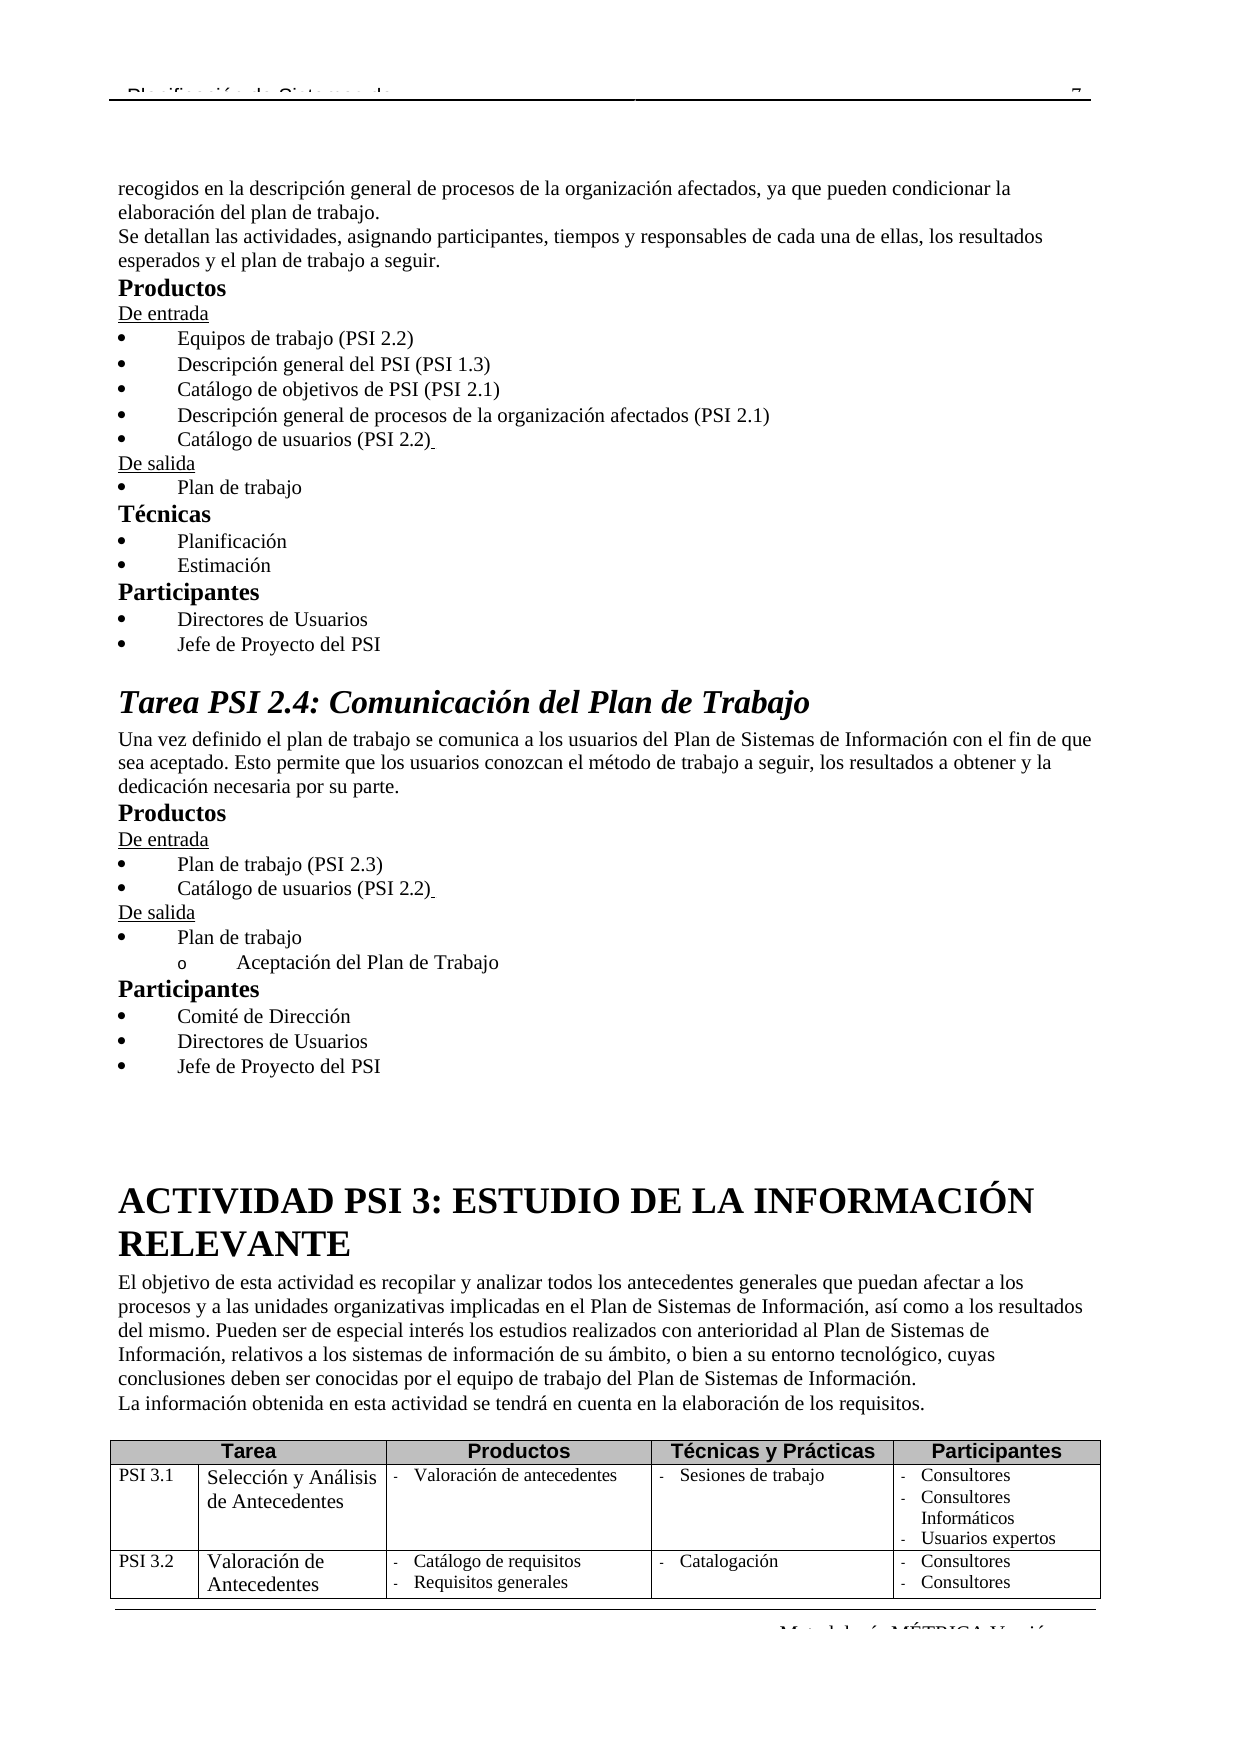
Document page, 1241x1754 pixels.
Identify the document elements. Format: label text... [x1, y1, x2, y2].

list Directores de Usuarios [118, 1028, 1113, 1054]
list Equipos de trabajo (PSI 2.2) [118, 325, 1113, 351]
table_cell Consultores Consultores [894, 1551, 1100, 1597]
subtitle Productos [118, 799, 1113, 827]
subtitle Técnicas [118, 500, 1113, 528]
table_header Productos [387, 1441, 651, 1464]
list Catálogo de usuarios (PSI 2.2) De salida [118, 877, 439, 924]
list Directores de Usuarios [118, 607, 1113, 632]
list Estimación [118, 553, 1113, 577]
table_header Tarea [111, 1441, 386, 1464]
list Jefe de Proyecto del PSI [118, 632, 1113, 657]
list Aceptación del Plan de Trabajo [177, 950, 1113, 974]
text El objetivo de esta actividad es recopilar y analizar todos los antecedentes generales que puedan afectar a los procesos y a las unidades organizativas implicadas en el Plan de Sistemas de Información, así como a los resultados del mismo. Pueden ser de especial interés los estudios realizados con anterioridad al Plan de Sistemas de Información, relativos a los sistemas de información de su ámbito, o bien a su entorno tecnológico, cuyas conclusiones deben ser conocidas por el equipo de trabajo del Plan de Sistemas de Información. [118, 1270, 1091, 1390]
table_cell Valoración de antecedentes [387, 1465, 651, 1549]
subtitle Participantes [118, 974, 1113, 1003]
text La información obtenida en esta actividad se tendrá en cuenta en la elaboración de los requisitos. [118, 1391, 1113, 1414]
subtitle ACTIVIDAD PSI 3: ESTUDIO DE LA INFORMACIÓN RELEVANTE [118, 1178, 1041, 1265]
table_cell Consultores Consultores Informáticos Usuarios expertos [894, 1465, 1100, 1549]
table_cell Selección y Análisis de Antecedentes [199, 1465, 386, 1549]
table_cell PSI 3.2 [111, 1551, 198, 1597]
table_cell Valoración de Antecedentes [199, 1551, 386, 1597]
text recogidos en la descripción general de procesos de la organización afectados, ya que pueden condicionar la elaboración del plan de trabajo. [118, 176, 1014, 224]
table_cell Catalogación [652, 1551, 893, 1597]
list Planificación [118, 528, 1113, 553]
table_header Participantes [894, 1441, 1100, 1464]
list Catálogo de objetivos de PSI (PSI 2.1) [118, 376, 1113, 402]
text Una vez definido el plan de trabajo se comunica a los usuarios del Plan de Sistemas de Información con el fin de que sea aceptado. Esto permite que los usuarios conozcan el método de trabajo a seguir, los resultados a obtener y la dedicación necesaria por su parte. [118, 727, 1095, 798]
list Descripción general de procesos de la organización afectados (PSI 2.1) [118, 402, 1113, 427]
text De entrada [118, 302, 1113, 325]
subtitle Participantes [118, 578, 1113, 607]
table_cell Sesiones de trabajo [652, 1465, 893, 1549]
list Plan de trabajo [118, 924, 1113, 950]
table_header Técnicas y Prácticas [652, 1441, 893, 1464]
table_cell Catálogo de requisitos Requisitos generales [387, 1551, 651, 1597]
subtitle Tarea PSI 2.4: Comunicación del Plan de Trabajo [118, 683, 1113, 721]
list Descripción general del PSI (PSI 1.3) [118, 351, 1113, 376]
list Plan de trabajo (PSI 2.3) [118, 851, 1113, 877]
list Plan de trabajo [118, 475, 1113, 499]
text Se detallan las actividades, asignando participantes, tiempos y responsables de cada una de ellas, los resultados esperados y el plan de trabajo a seguir. [118, 224, 1088, 272]
list Comité de Dirección [118, 1003, 1113, 1028]
text De entrada [118, 827, 1113, 851]
list Catálogo de usuarios (PSI 2.2) De salida [118, 427, 439, 475]
subtitle Productos [118, 273, 1113, 302]
list Jefe de Proyecto del PSI [118, 1054, 1113, 1078]
table_cell PSI 3.1 [111, 1465, 198, 1549]
